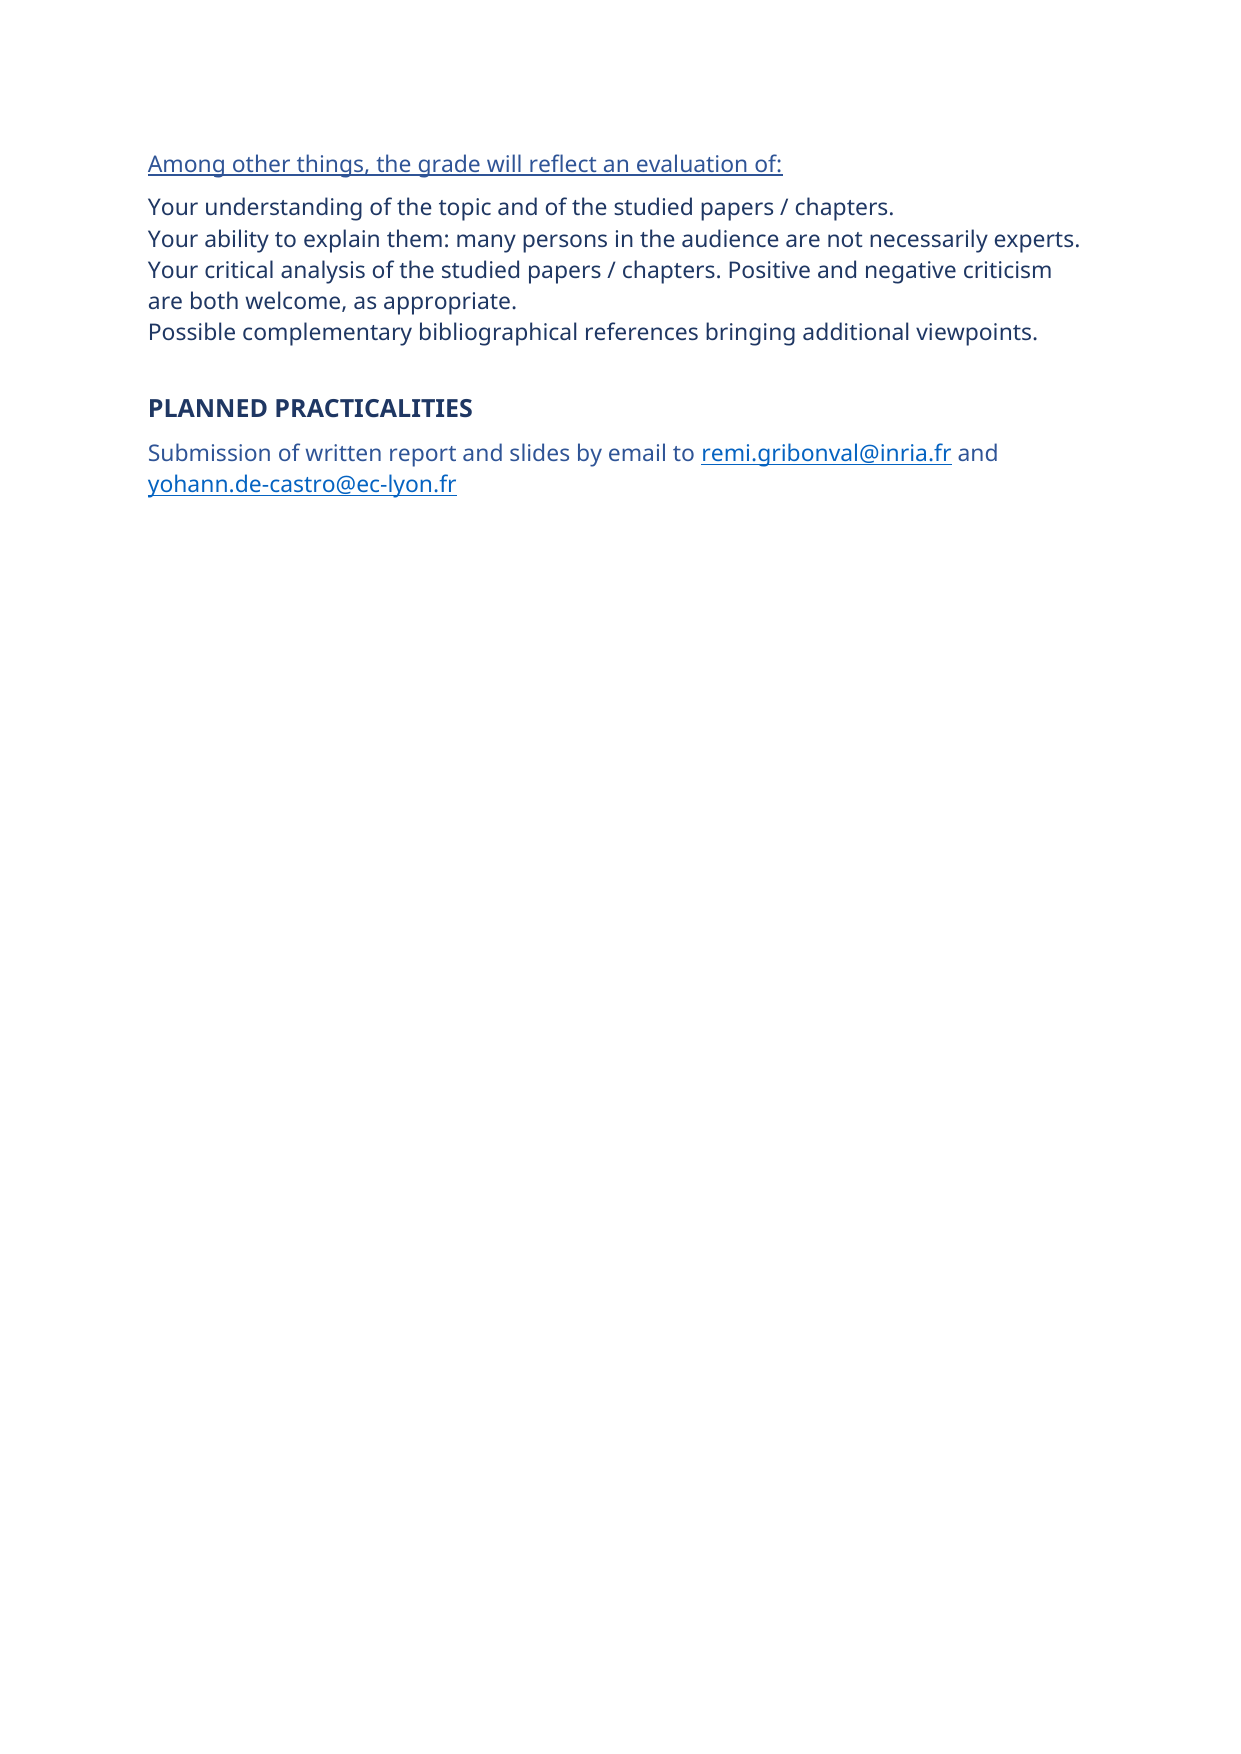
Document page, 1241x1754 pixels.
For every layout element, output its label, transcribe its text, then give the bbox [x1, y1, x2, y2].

subtitle Among other things, the grade will reflect an evaluation of: [148, 148, 1093, 179]
subtitle Submission of written report and slides by email to remi.gribonval@inria.fr and yohann.de-castro@ec-lyon.fr [148, 437, 1093, 500]
subtitle PLANNED PRACTICALITIES [148, 391, 1093, 425]
subtitle Your understanding of the topic and of the studied papers / chapters. Your ability to explain them: many persons in the audience are not necessarily experts. Your critical analysis of the studied papers / chapters. Positive and negative criticism are both welcome, as appropriate. Possible complementary bibliographical references bringing additional viewpoints. [148, 191, 1093, 348]
